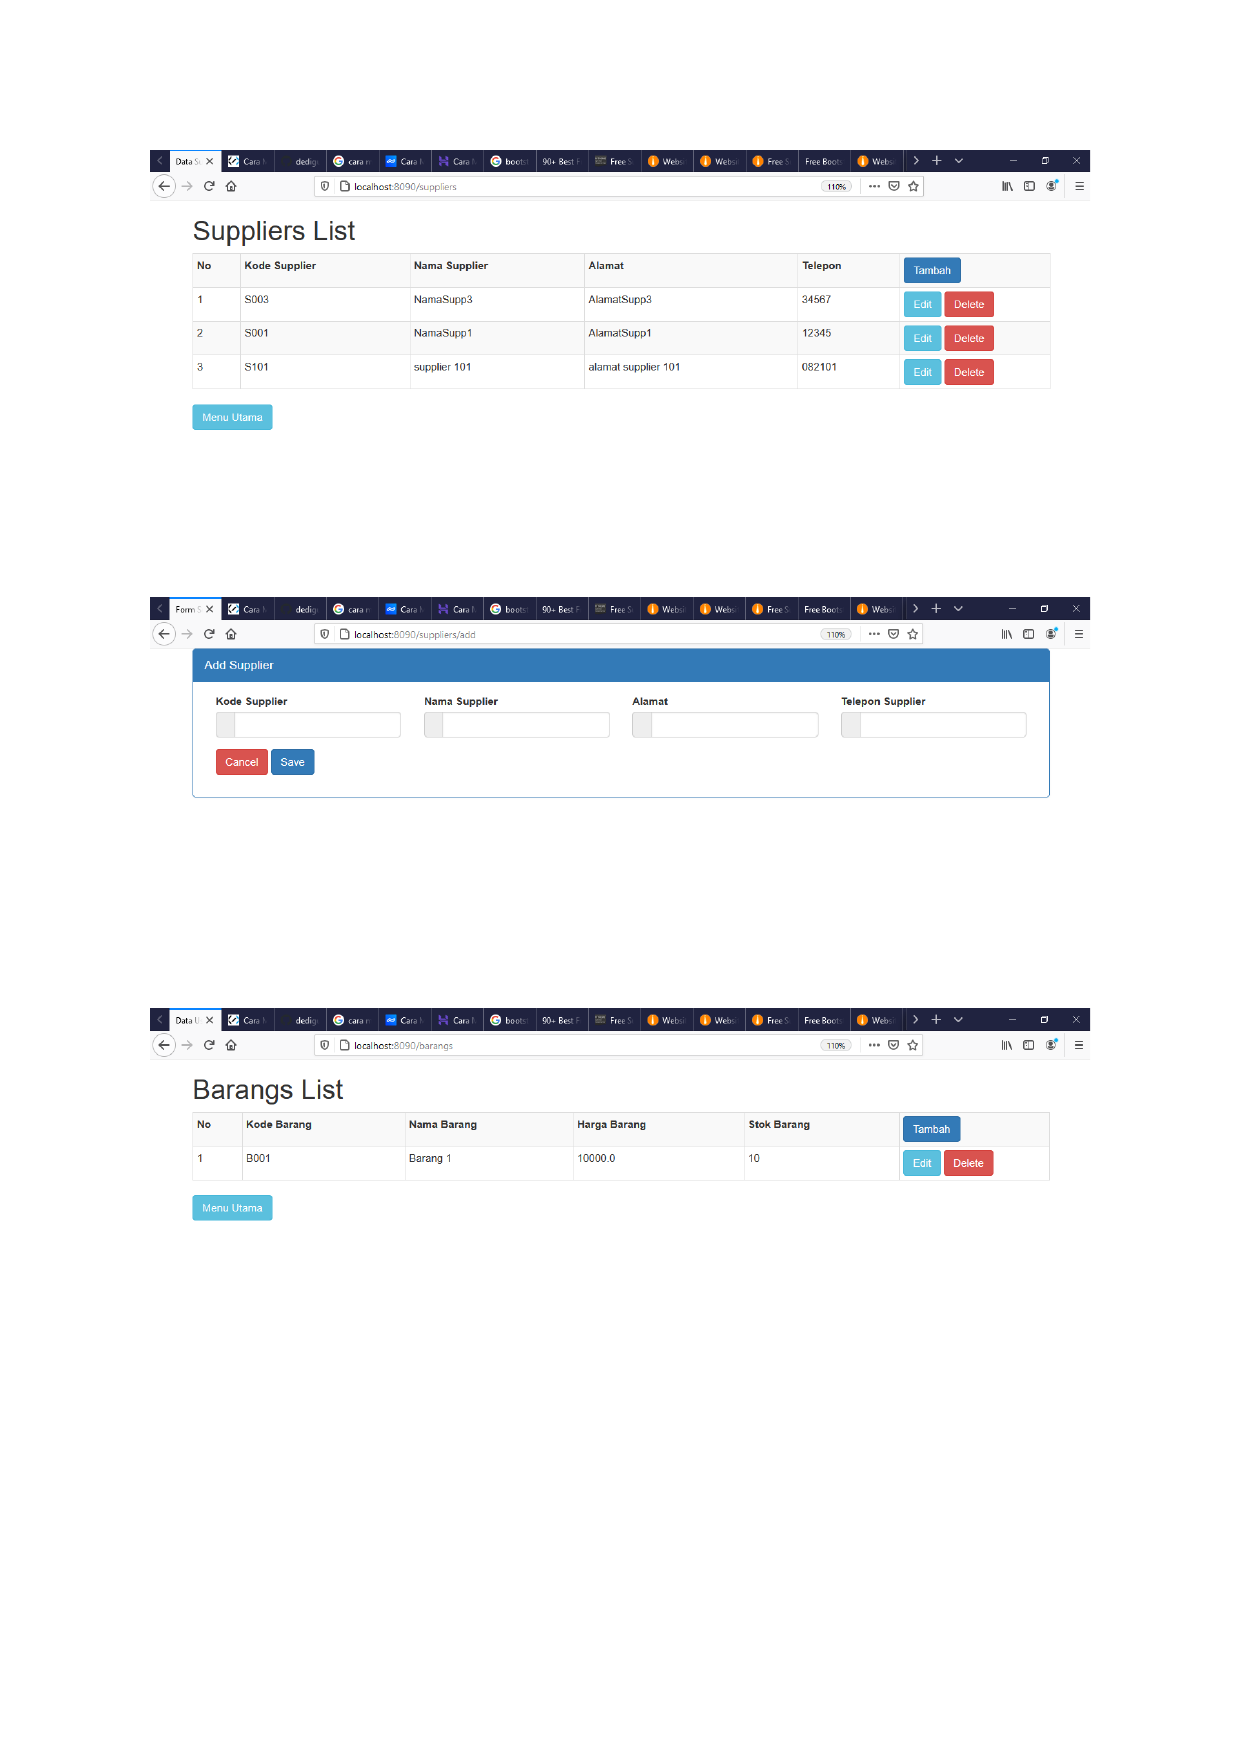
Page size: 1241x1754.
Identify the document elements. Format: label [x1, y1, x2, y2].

picture [150, 597, 1091, 844]
picture [150, 150, 1091, 465]
picture [150, 1008, 1091, 1277]
